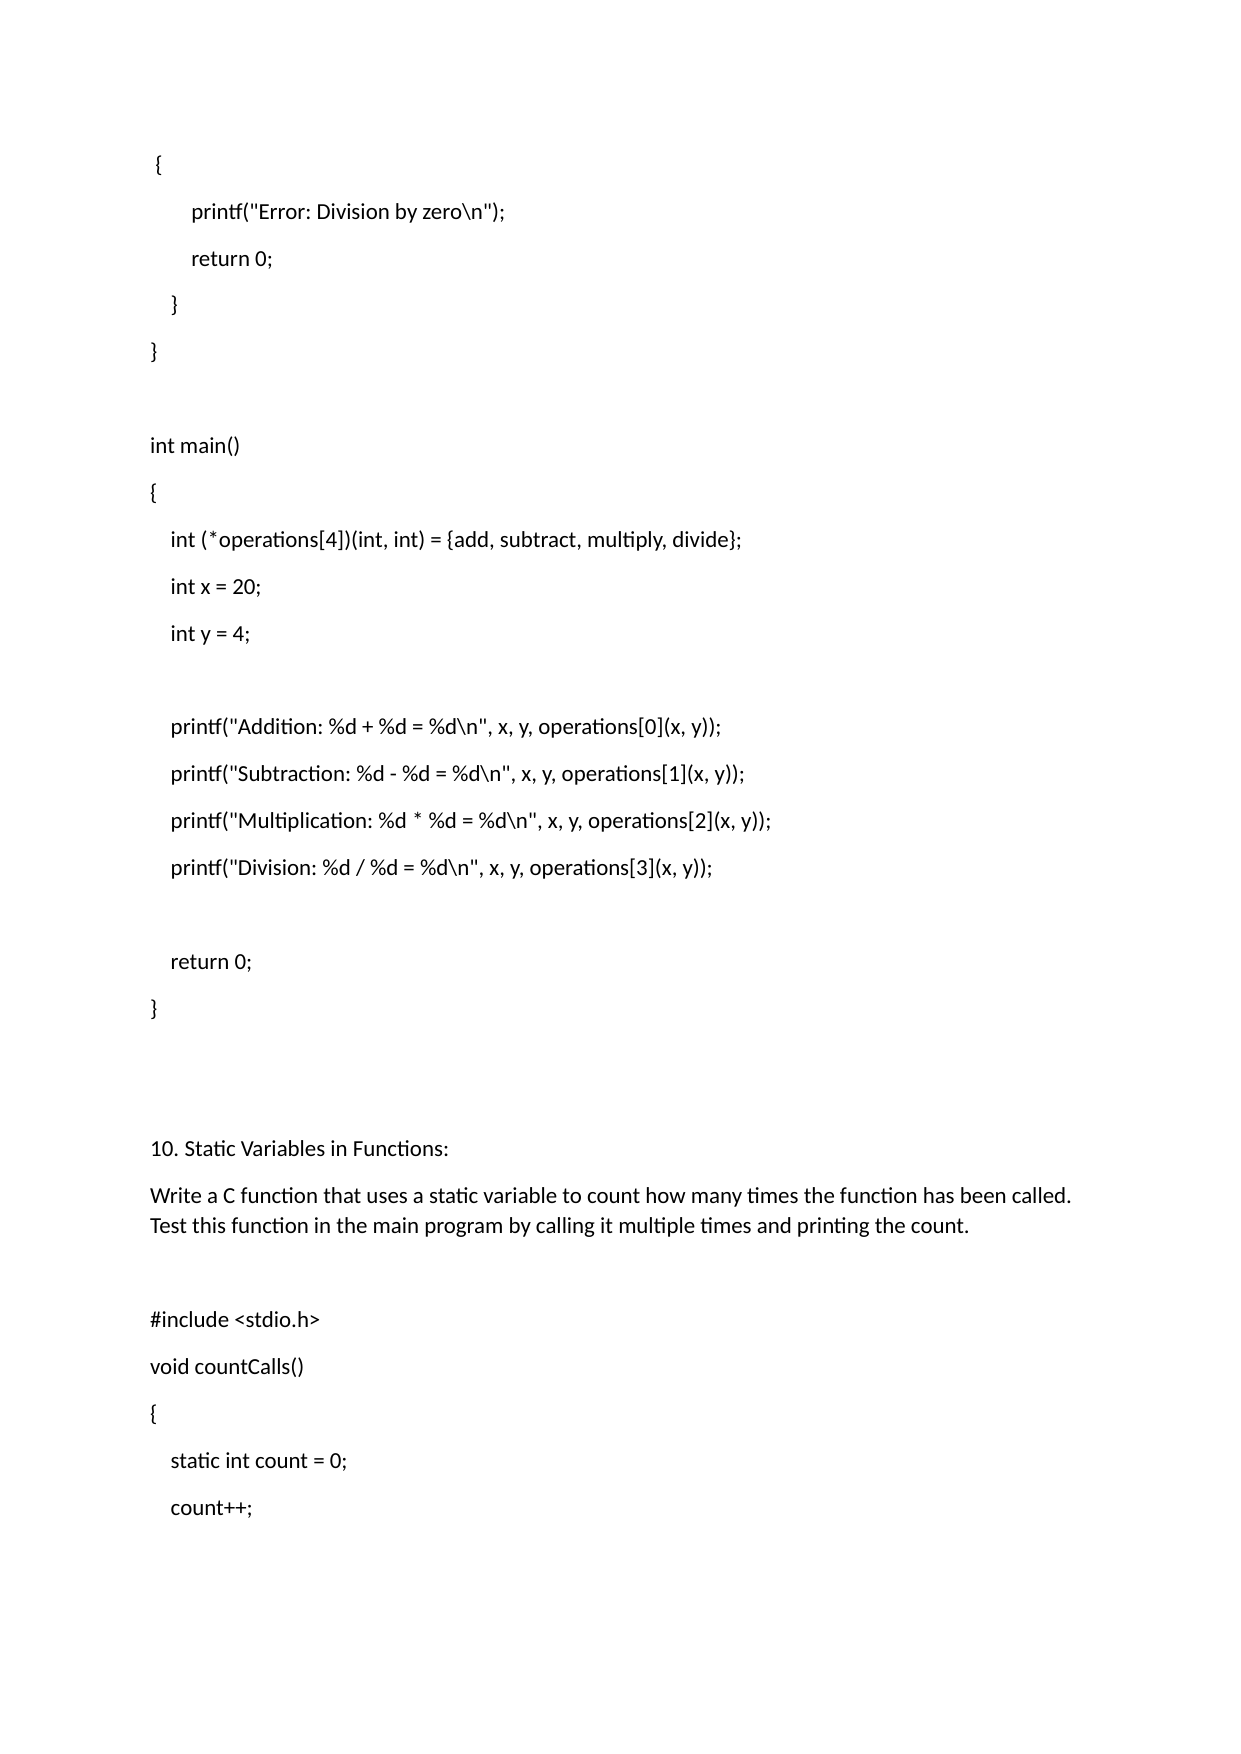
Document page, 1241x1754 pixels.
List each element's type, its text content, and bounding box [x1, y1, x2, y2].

text { [150, 150, 1090, 178]
text { [150, 478, 1090, 506]
text return 0; [150, 244, 1090, 272]
text printf("Error: Division by zero\n"); [150, 197, 1090, 225]
text printf("Division: %d / %d = %d\n", x, y, operations[3](x, y)); [150, 853, 1090, 881]
text int main() [150, 431, 1090, 459]
text { [150, 1399, 1090, 1427]
text } [150, 337, 1090, 366]
text #include <stdio.h> [150, 1305, 1090, 1333]
text printf("Addition: %d + %d = %d\n", x, y, operations[0](x, y)); [150, 712, 1090, 741]
text count++; [150, 1493, 1090, 1521]
text return 0; [150, 947, 1090, 975]
text static int count = 0; [150, 1446, 1090, 1474]
text printf("Subtraction: %d - %d = %d\n", x, y, operations[1](x, y)); [150, 759, 1090, 787]
text Write a C function that uses a static variable to count how many times the function has been called. Test this function in the main program by calling it multiple times and printing the count. [150, 1181, 1090, 1239]
text int y = 4; [150, 619, 1090, 647]
text int (*operations[4])(int, int) = {add, subtract, multiply, divide}; [150, 525, 1090, 553]
text 10. Static Variables in Functions: [150, 1134, 1090, 1162]
text } [150, 291, 1090, 319]
text printf("Multiplication: %d * %d = %d\n", x, y, operations[2](x, y)); [150, 806, 1090, 834]
text } [150, 994, 1090, 1022]
text int x = 20; [150, 572, 1090, 600]
text void countCalls() [150, 1352, 1090, 1380]
